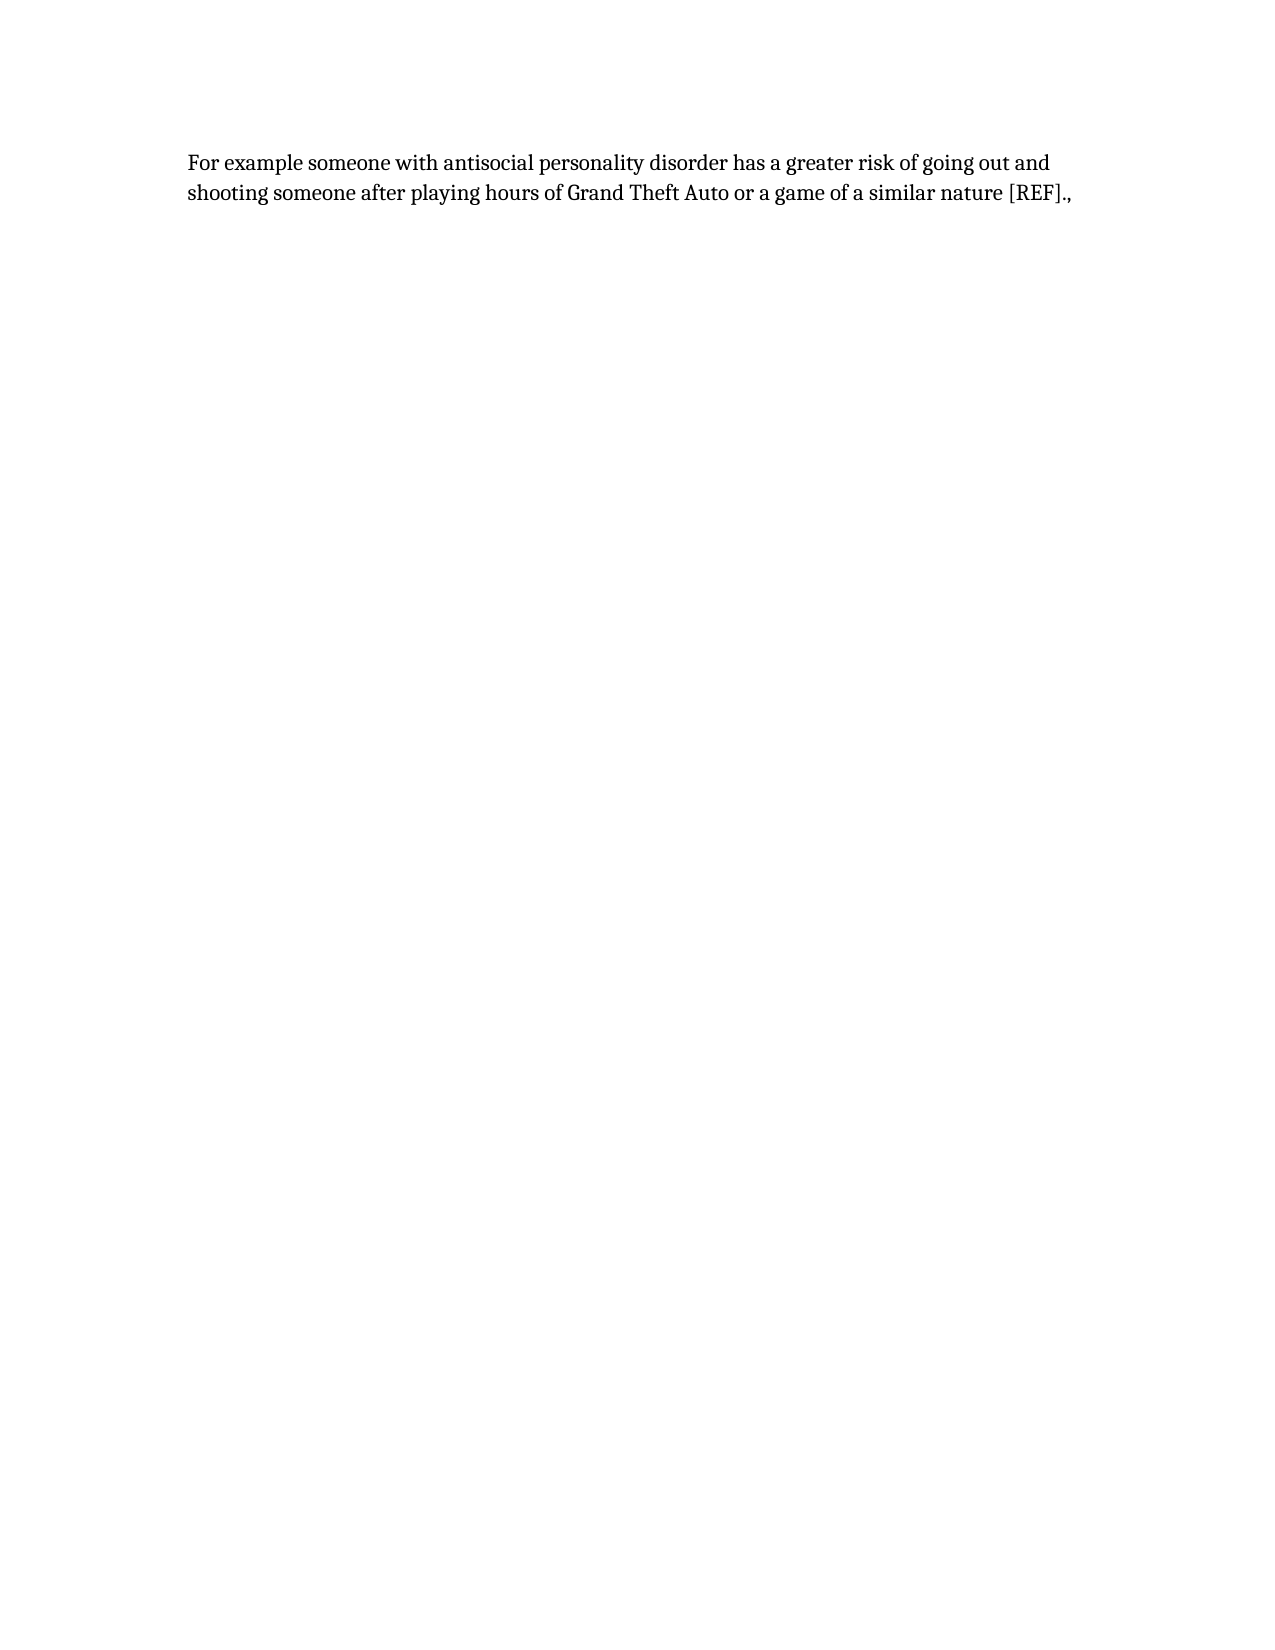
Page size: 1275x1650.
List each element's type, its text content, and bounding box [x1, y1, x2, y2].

text For example someone with antisocial personality disorder has a greater risk of going out and shooting someone after playing hours of Grand Theft Auto or a game of a similar nature [REF]., [187, 150, 1087, 207]
